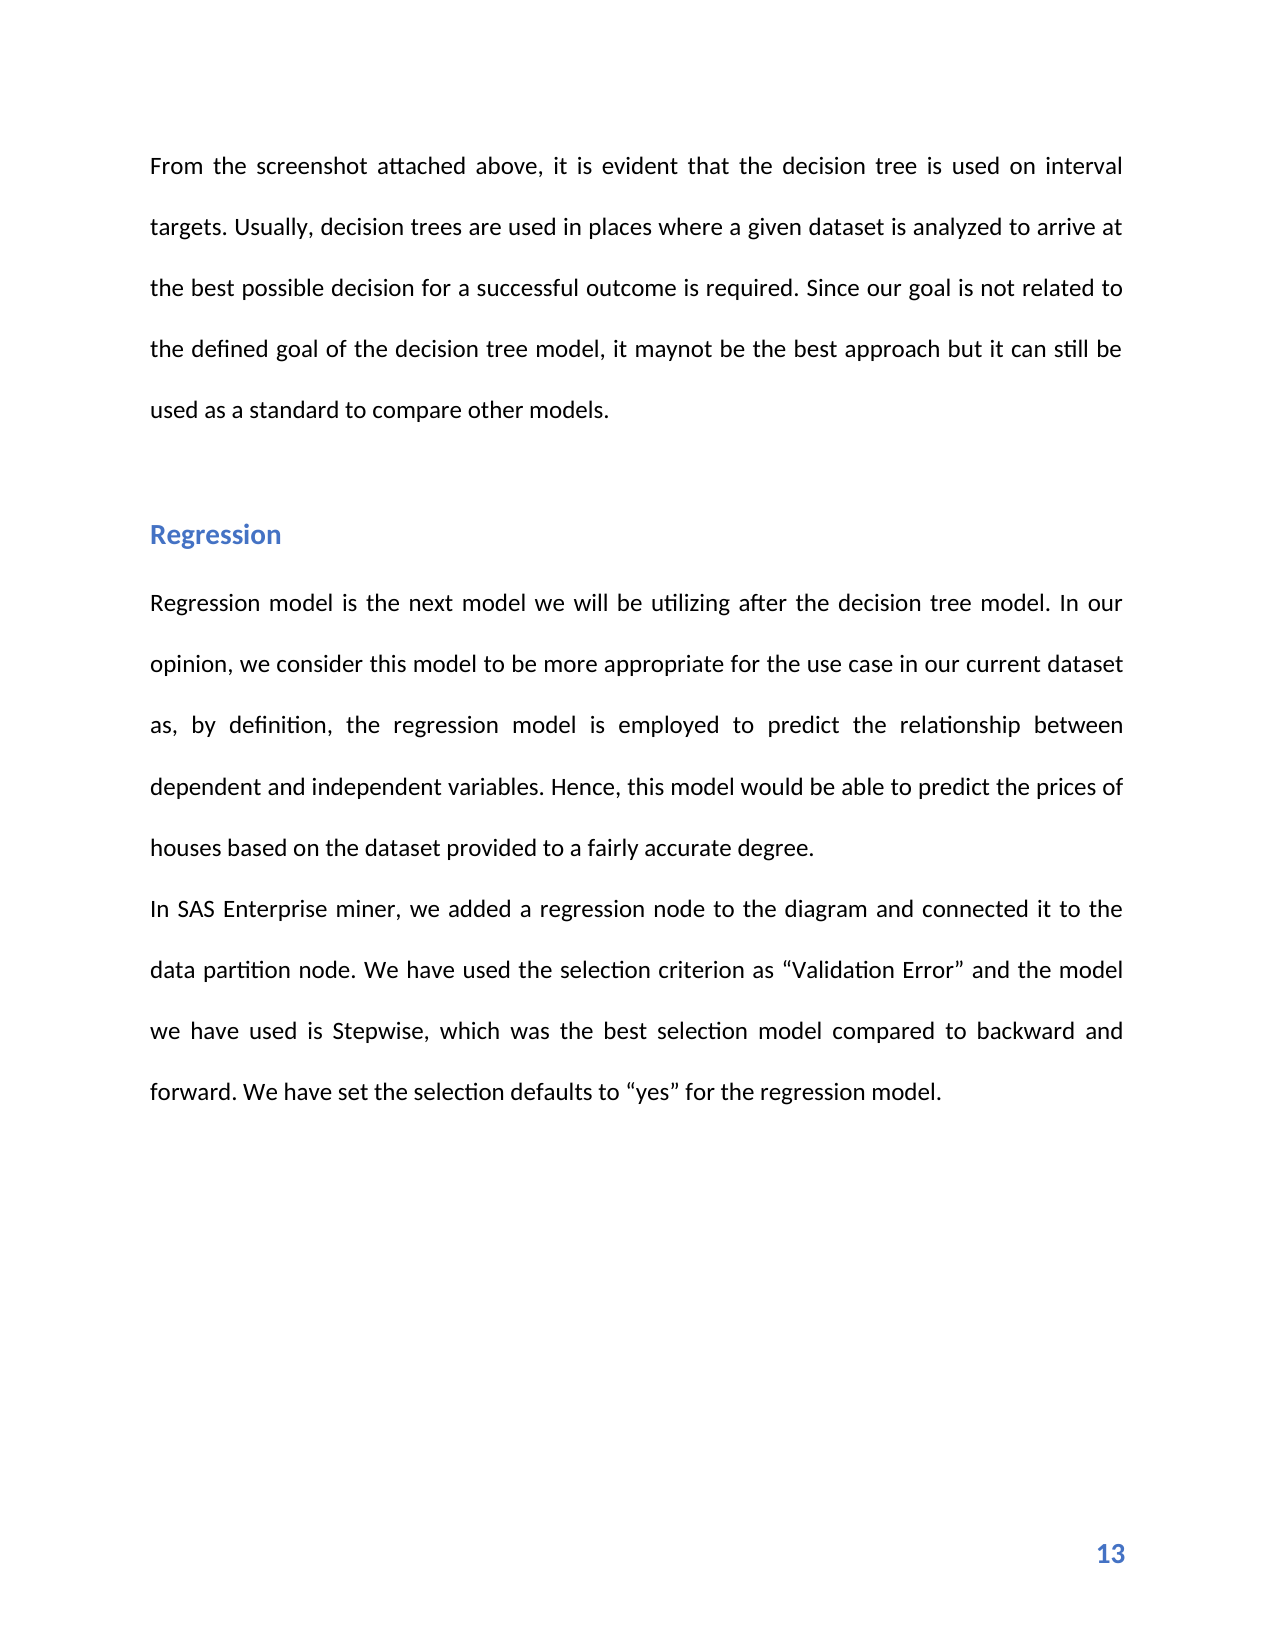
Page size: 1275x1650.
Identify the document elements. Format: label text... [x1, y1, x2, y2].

text From the screenshot attached above, it is evident that the decision tree is used on interval targets. Usually, decision trees are used in places where a given dataset is analyzed to arrive at the best possible decision for a successful outcome is required. Since our goal is not related to the defined goal of the decision tree model, it maynot be the best approach but it can still be used as a standard to compare other models. [150, 150, 1125, 425]
text In SAS Enterprise miner, we added a regression node to the diagram and connected it to the data partition node. We have used the selection criterion as “Validation Error” and the model we have used is Stepwise, which was the best selection model compared to backward and forward. We have set the selection defaults to “yes” for the regression model. [150, 893, 1125, 1106]
text Regression [150, 516, 1125, 552]
text Regression model is the next model we will be utilizing after the decision tree model. In our opinion, we consider this model to be more appropriate for the use case in our current dataset as, by definition, the regression model is employed to predict the relationship between dependent and independent variables. Hence, this model would be able to predict the prices of houses based on the dataset provided to a fairly accurate degree. [150, 587, 1125, 862]
